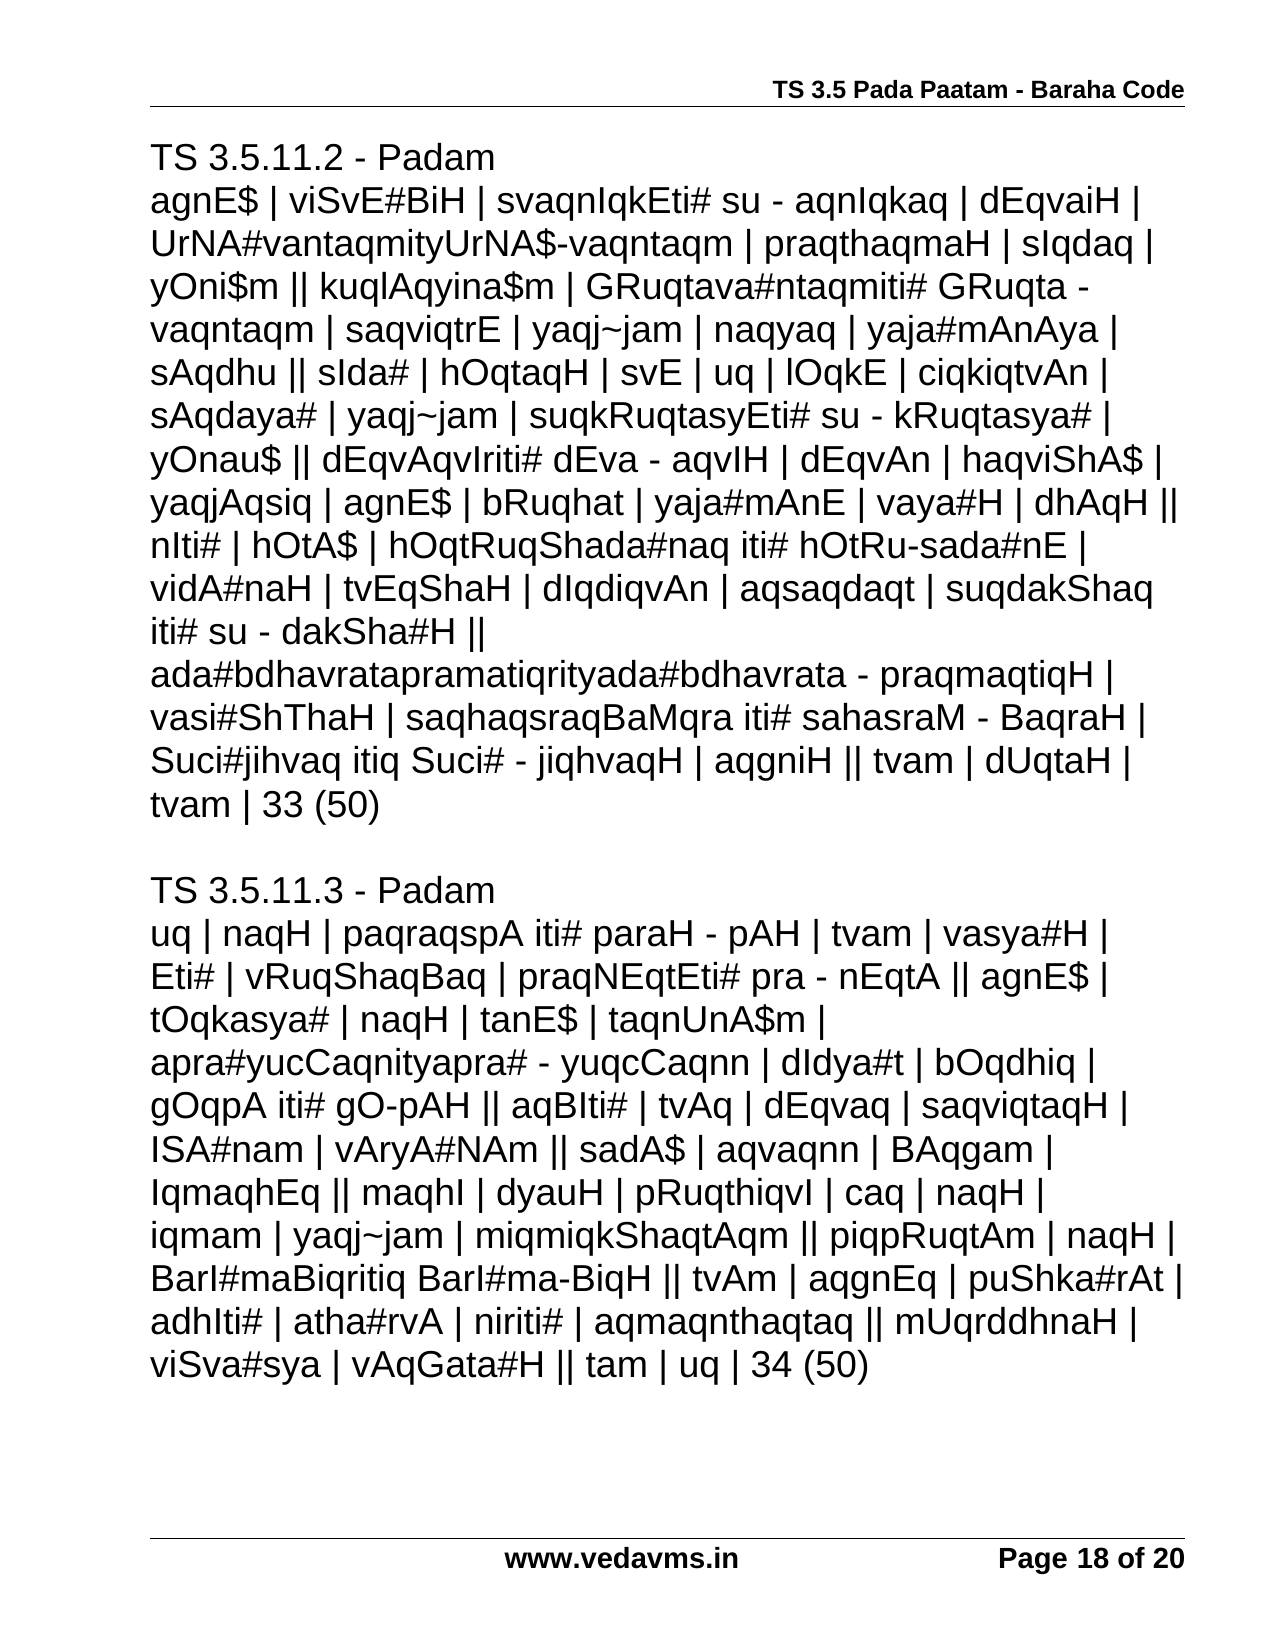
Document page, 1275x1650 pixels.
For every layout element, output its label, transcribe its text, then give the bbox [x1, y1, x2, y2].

text agnE$ | viSvE#BiH | svaqnIqkEti# su - aqnIqkaq | dEqvaiH | UrNA#vantaqmityUrNA$-vaqntaqm | praqthaqmaH | sIqdaq | yOni$m || kuqlAqyina$m | GRuqtava#ntaqmiti# GRuqta - vaqntaqm | saqviqtrE | yaqj~jam | naqyaq | yaja#mAnAya | sAqdhu || sIda# | hOqtaqH | svE | uq | lOqkE | ciqkiqtvAn | sAqdaya# | yaqj~jam | suqkRuqtasyEti# su - kRuqtasya# | yOnau$ || dEqvAqvIriti# dEva - aqvIH | dEqvAn | haqviShA$ | yaqjAqsiq | agnE$ | bRuqhat | yaja#mAnE | vaya#H | dhAqH || nIti# | hOtA$ | hOqtRuqShada#naq iti# hOtRu-sada#nE | vidA#naH | tvEqShaH | dIqdiqvAn | aqsaqdaqt | suqdakShaq iti# su - dakSha#H || ada#bdhavratapramatiqrityada#bdhavrata - praqmaqtiqH | vasi#ShThaH | saqhaqsraqBaMqra iti# sahasraM - BaqraH | Suci#jihvaq itiq Suci# - jiqhvaqH | aqgniH || tvam | dUqtaH | tvam | 33 (50) [150, 178, 1185, 825]
text TS 3.5.11.2 - Padam [150, 135, 1185, 178]
text TS 3.5.11.3 - Padam [150, 868, 1185, 911]
text uq | naqH | paqraqspA iti# paraH - pAH | tvam | vasya#H | Eti# | vRuqShaqBaq | praqNEqtEti# pra - nEqtA || agnE$ | tOqkasya# | naqH | tanE$ | taqnUnA$m | apra#yucCaqnityapra# - yuqcCaqnn | dIdya#t | bOqdhiq | gOqpA iti# gO-pAH || aqBIti# | tvAq | dEqvaq | saqviqtaqH | ISA#nam | vAryA#NAm || sadA$ | aqvaqnn | BAqgam | IqmaqhEq || maqhI | dyauH | pRuqthiqvI | caq | naqH | iqmam | yaqj~jam | miqmiqkShaqtAqm || piqpRuqtAm | naqH | BarI#maBiqritiq BarI#ma-BiqH || tvAm | aqgnEq | puShka#rAt | adhIti# | atha#rvA | niriti# | aqmaqnthaqtaq || mUqrddhnaH | viSva#sya | vAqGata#H || tam | uq | 34 (50) [150, 911, 1185, 1386]
